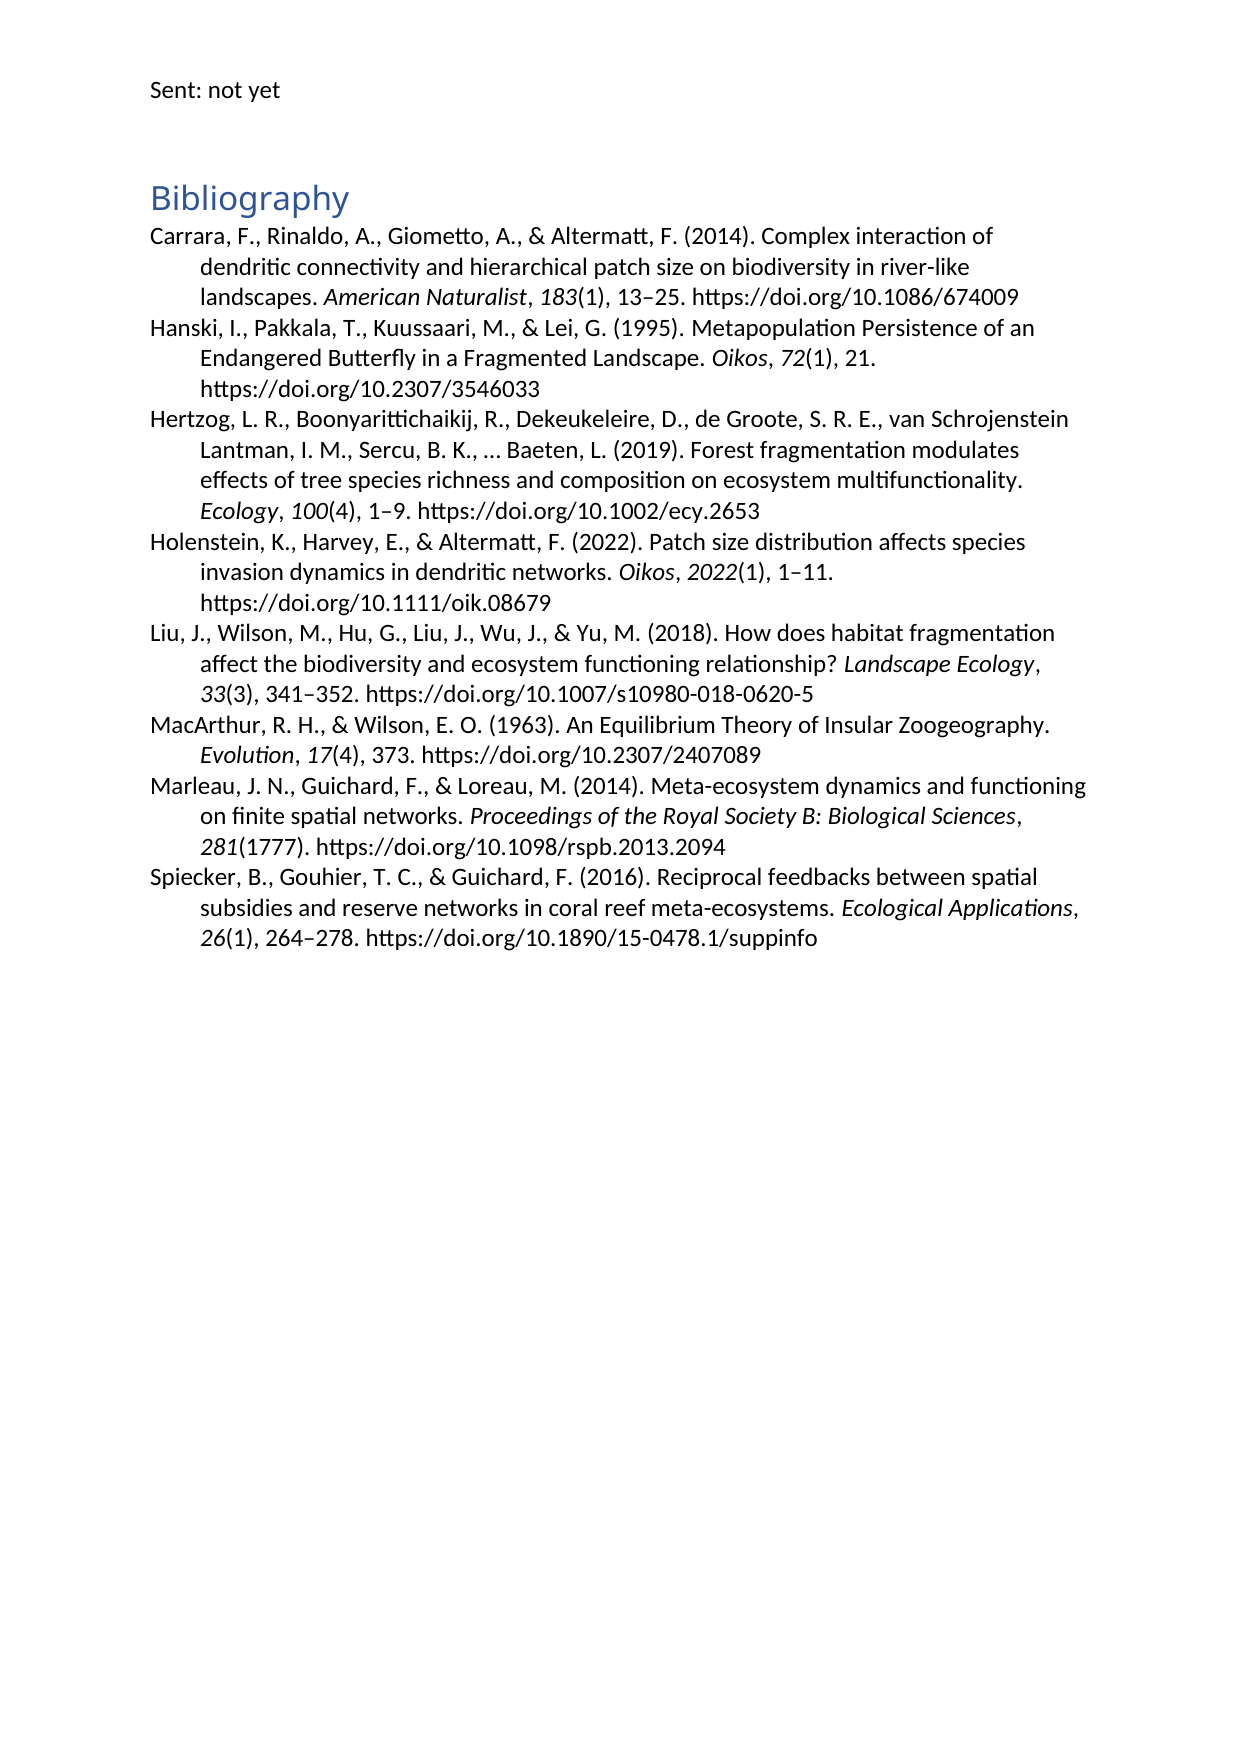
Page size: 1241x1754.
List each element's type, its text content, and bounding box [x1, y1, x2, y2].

text MacArthur, R. H., & Wilson, E. O. (1963). An Equilibrium Theory of Insular Zoogeography. Evolution, 17(4), 373. https://doi.org/10.2307/2407089 [150, 709, 1090, 770]
text Spiecker, B., Gouhier, T. C., & Guichard, F. (2016). Reciprocal feedbacks between spatial subsidies and reserve networks in coral reef meta-ecosystems. Ecological Applications, 26(1), 264–278. https://doi.org/10.1890/15-0478.1/suppinfo [150, 861, 1090, 953]
text Holenstein, K., Harvey, E., & Altermatt, F. (2022). Patch size distribution affects species invasion dynamics in dendritic networks. Oikos, 2022(1), 1–11. https://doi.org/10.1111/oik.08679 [150, 526, 1090, 617]
text Liu, J., Wilson, M., Hu, G., Liu, J., Wu, J., & Yu, M. (2018). How does habitat fragmentation affect the biodiversity and ecosystem functioning relationship? Landscape Ecology, 33(3), 341–352. https://doi.org/10.1007/s10980-018-0620-5 [150, 617, 1090, 709]
text Hanski, I., Pakkala, T., Kuussaari, M., & Lei, G. (1995). Metapopulation Persistence of an Endangered Butterfly in a Fragmented Landscape. Oikos, 72(1), 21. https://doi.org/10.2307/3546033 [150, 312, 1090, 403]
subtitle Bibliography [150, 175, 1090, 220]
text Marleau, J. N., Guichard, F., & Loreau, M. (2014). Meta-ecosystem dynamics and functioning on finite spatial networks. Proceedings of the Royal Society B: Biological Sciences, 281(1777). https://doi.org/10.1098/rspb.2013.2094 [150, 770, 1090, 861]
text Carrara, F., Rinaldo, A., Giometto, A., & Altermatt, F. (2014). Complex interaction of dendritic connectivity and hierarchical patch size on biodiversity in river-like landscapes. American Naturalist, 183(1), 13–25. https://doi.org/10.1086/674009 [150, 220, 1090, 312]
text Hertzog, L. R., Boonyarittichaikij, R., Dekeukeleire, D., de Groote, S. R. E., van Schrojenstein Lantman, I. M., Sercu, B. K., … Baeten, L. (2019). Forest fragmentation modulates effects of tree species richness and composition on ecosystem multifunctionality. Ecology, 100(4), 1–9. https://doi.org/10.1002/ecy.2653 [150, 403, 1090, 526]
